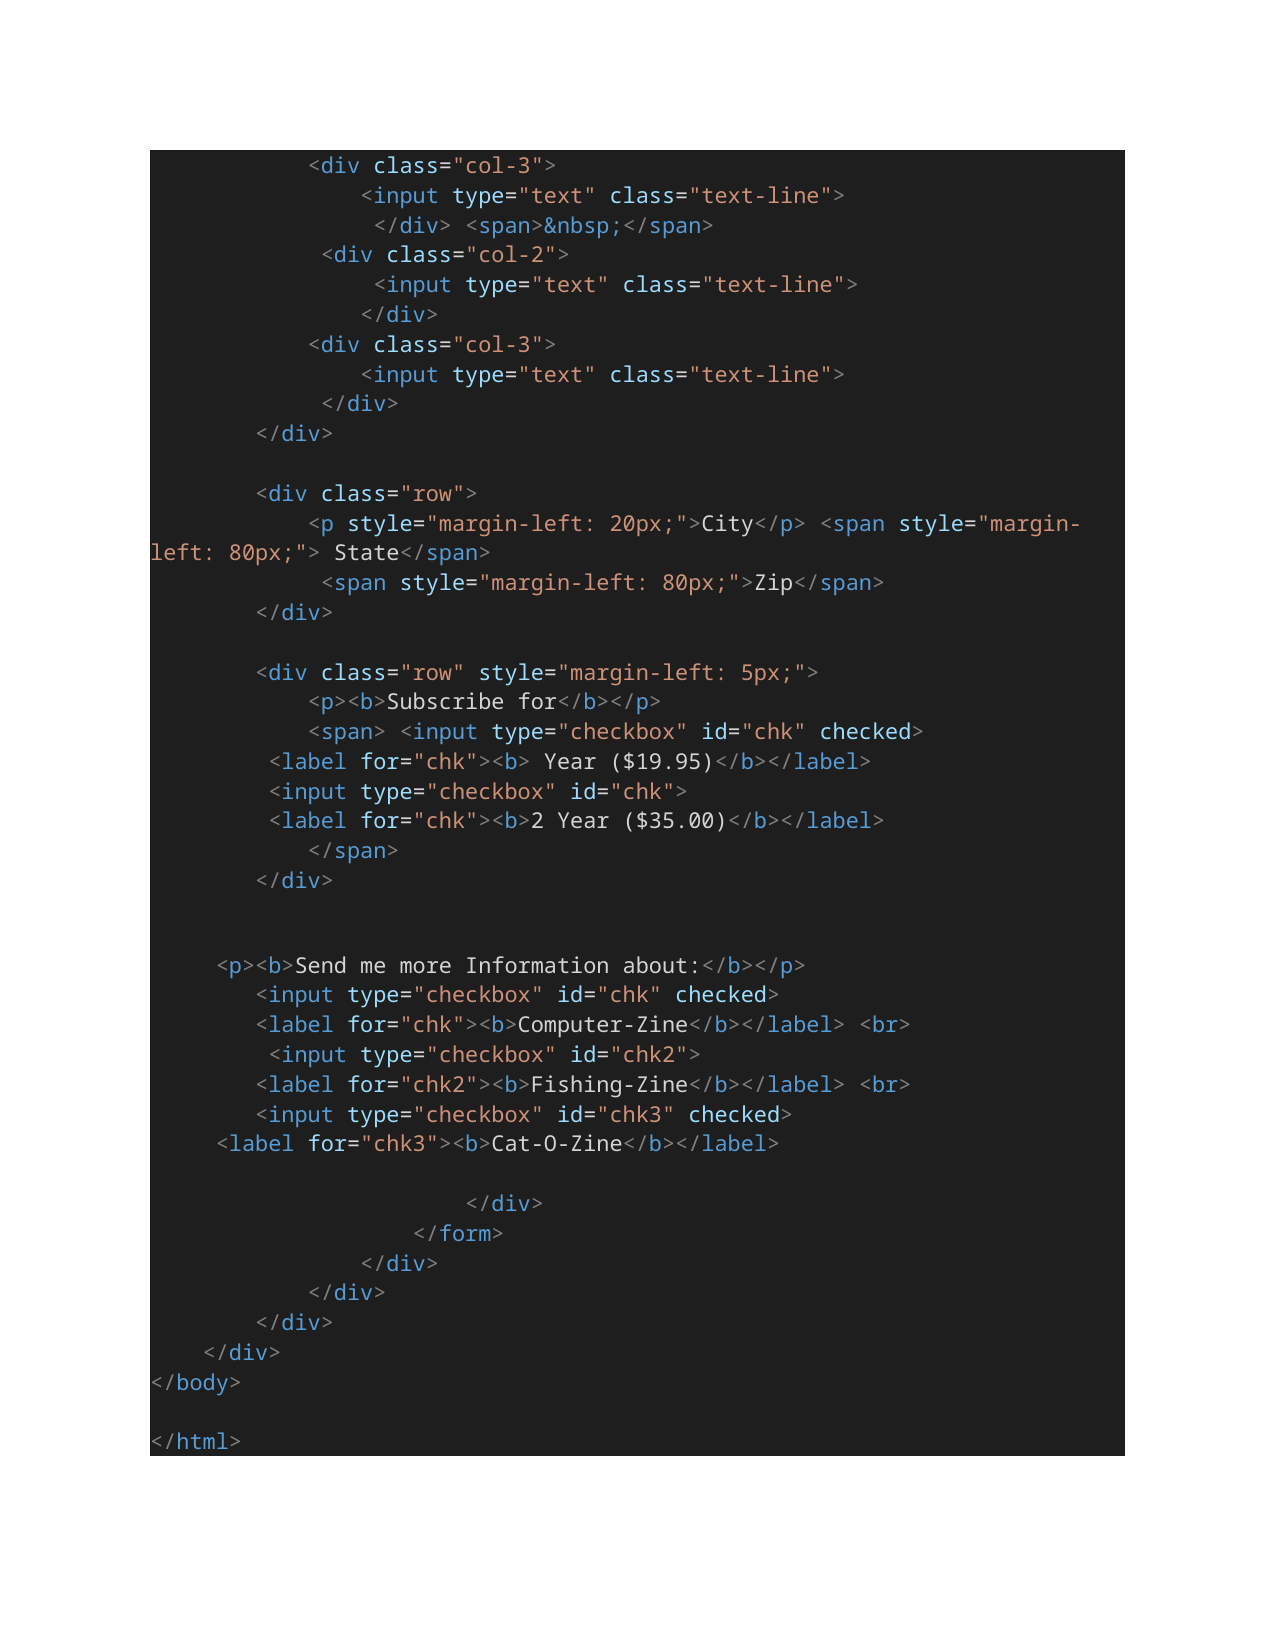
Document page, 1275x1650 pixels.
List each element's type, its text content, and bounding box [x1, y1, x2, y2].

text </div> [150, 597, 1125, 627]
text </span> [150, 835, 1125, 865]
text </div> [150, 1277, 1125, 1307]
text </body> [150, 1367, 1125, 1396]
text <p style="margin-left: 20px;">City</p> <span style="margin-left: 80px;"> State</span> [150, 507, 1125, 567]
text </div> [150, 418, 1125, 448]
text <label for="chk"><b>2 Year ($35.00)</b></label> [150, 805, 1125, 835]
text <input type="text" class="text-line"> [150, 180, 1125, 209]
text </div> [150, 1337, 1125, 1367]
text <div class="row"> [150, 478, 1125, 507]
text <input type="checkbox" id="chk"> [150, 776, 1125, 805]
text <p><b>Send me more Information about:</b></p> [150, 949, 1125, 979]
text </div> [150, 388, 1125, 418]
text <div class="col-3"> [150, 150, 1125, 180]
text </div> [150, 1188, 1125, 1218]
text <div class="col-3"> [150, 329, 1125, 358]
text </div> [150, 1307, 1125, 1337]
text </form> [150, 1218, 1125, 1247]
text </div> [150, 1247, 1125, 1277]
text <label for="chk"><b>Computer-Zine</b></label> <br> [150, 1009, 1125, 1039]
text </html> [150, 1426, 1125, 1456]
text <div class="col-2"> [150, 239, 1125, 269]
text </div> <span>&nbsp;</span> [150, 209, 1125, 239]
text <input type="text" class="text-line"> [150, 358, 1125, 388]
text </div> [150, 299, 1125, 329]
text <div class="row" style="margin-left: 5px;"> [150, 656, 1125, 686]
text <input type="checkbox" id="chk3" checked> [150, 1098, 1125, 1128]
text <span> <input type="checkbox" id="chk" checked> [150, 716, 1125, 746]
text <label for="chk3"><b>Cat-O-Zine</b></label> [150, 1128, 1125, 1158]
text <span style="margin-left: 80px;">Zip</span> [150, 567, 1125, 597]
text <input type="checkbox" id="chk" checked> [150, 979, 1125, 1009]
text <input type="checkbox" id="chk2"> [150, 1039, 1125, 1069]
text <label for="chk"><b> Year ($19.95)</b></label> [150, 746, 1125, 776]
text <p><b>Subscribe for</b></p> [150, 686, 1125, 716]
text <label for="chk2"><b>Fishing-Zine</b></label> <br> [150, 1069, 1125, 1098]
text <input type="text" class="text-line"> [150, 269, 1125, 299]
text </div> [150, 865, 1125, 895]
